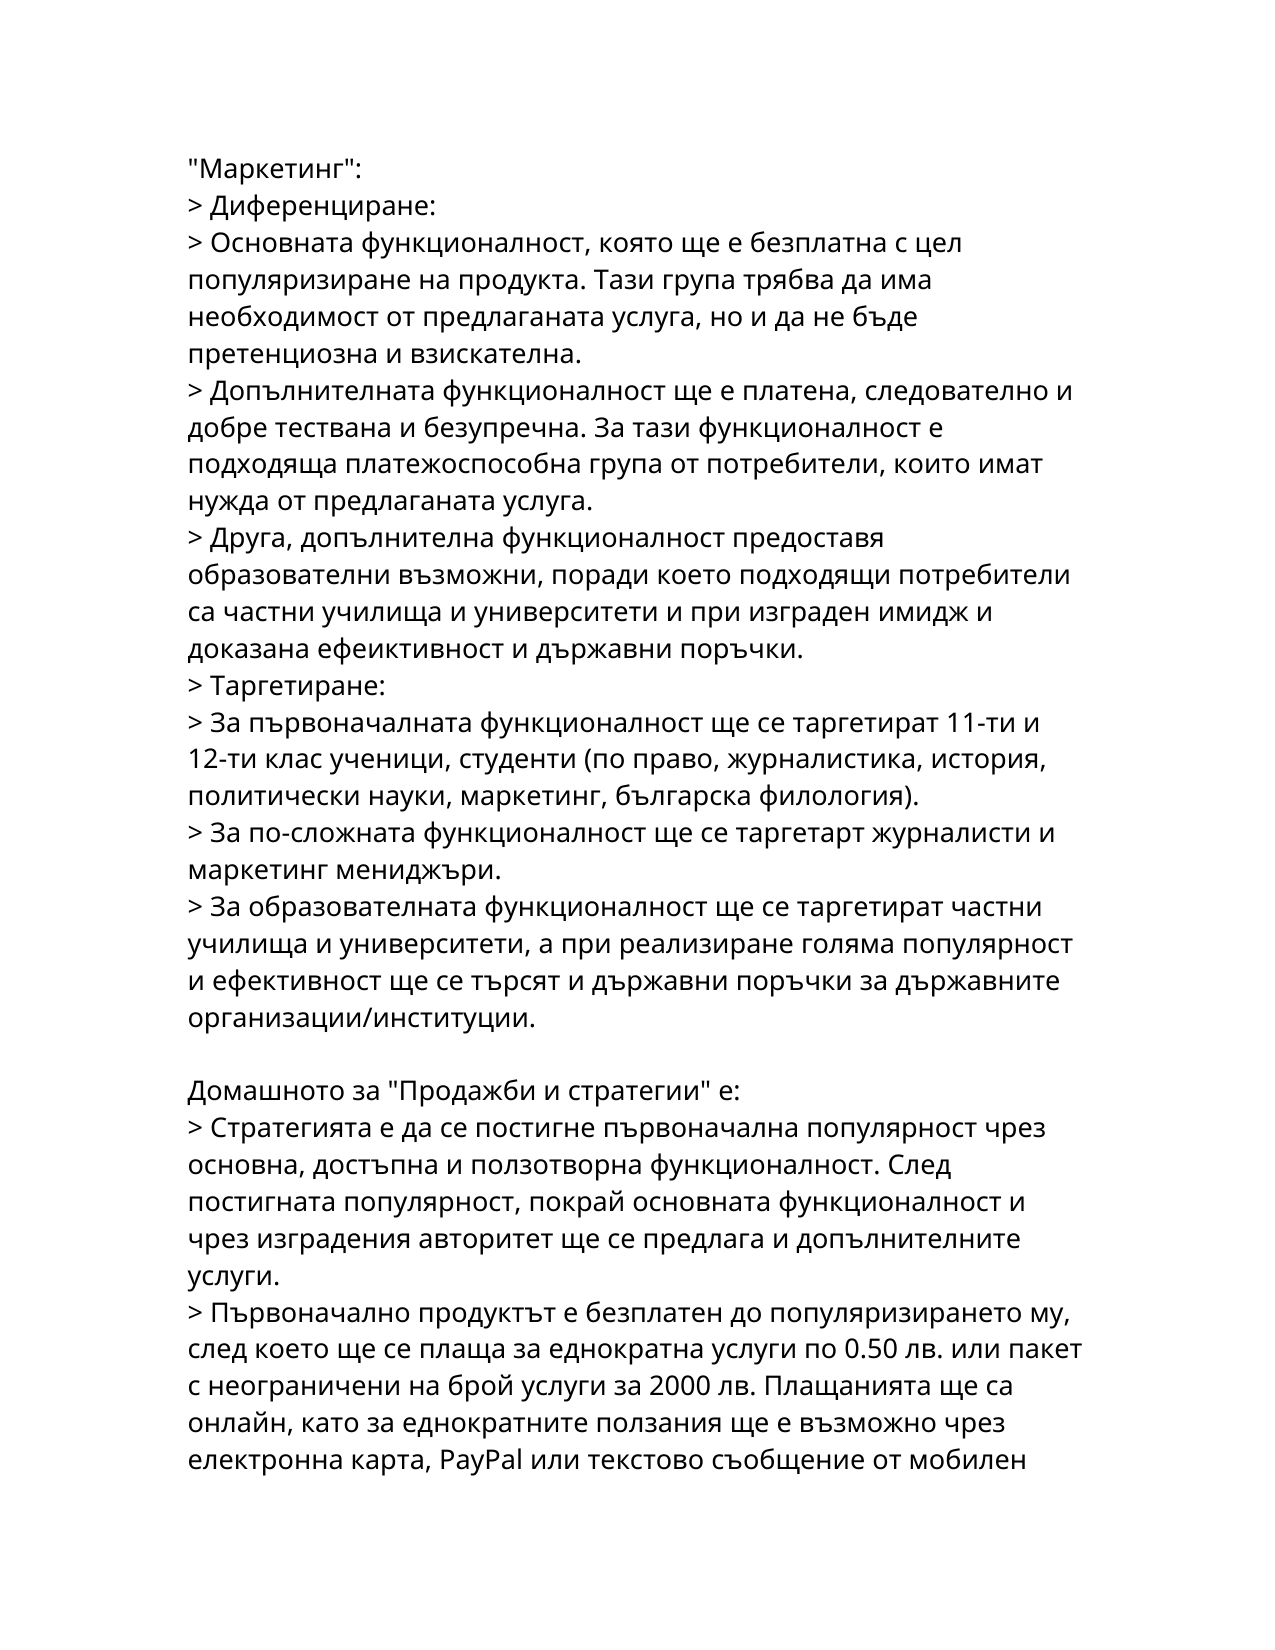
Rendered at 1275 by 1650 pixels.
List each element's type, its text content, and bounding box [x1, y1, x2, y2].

text > За по-сложната функционалност ще се таргетарт журналисти и маркетинг мениджъри. [187, 814, 1087, 887]
text > Основната функционалност, която ще е безплатна с цел популяризиране на продукта. Тази група трябва да има необходимост от предлаганата услуга, но и да не бъде претенциозна и взискателна. [187, 224, 1087, 371]
text > За първоначалната функционалност ще се таргетират 11-ти и 12-ти клас ученици, студенти (по право, журналистика, история, политически науки, маркетинг, българска филология). [187, 703, 1087, 814]
text "Маркетинг": [187, 150, 1087, 187]
text > Допълнителната функционалност ще е платена, следователно и добре тествана и безупречна. За тази функционалност е подходяща платежоспособна група от потребители, които имат нужда от предлаганата услуга. [187, 371, 1087, 519]
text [187, 1293, 1087, 1477]
text > Таргетиране: [187, 666, 1087, 703]
text > За образователната функционалност ще се таргетират частни училища и университети, а при реализиране голяма популярност и ефективност ще се търсят и държавни поръчки за държавните организации/институции. [187, 887, 1087, 1035]
text > Диференциране: [187, 187, 1087, 224]
text > Стратегията е да се постигне първоначална популярност чрез основна, достъпна и ползотворна функционалност. След постигната популярност, покрай основната функционалност и чрез изградения авторитет ще се предлага и допълнителните услуги. [187, 1109, 1087, 1293]
text > Друга, допълнителна функционалност предоставя образователни възможни, поради което подходящи потребители са частни училища и университети и при изграден имидж и доказана ефеиктивност и държавни поръчки. [187, 519, 1087, 666]
text Домашното за "Продажби и стратегии" е: [187, 1072, 1087, 1109]
